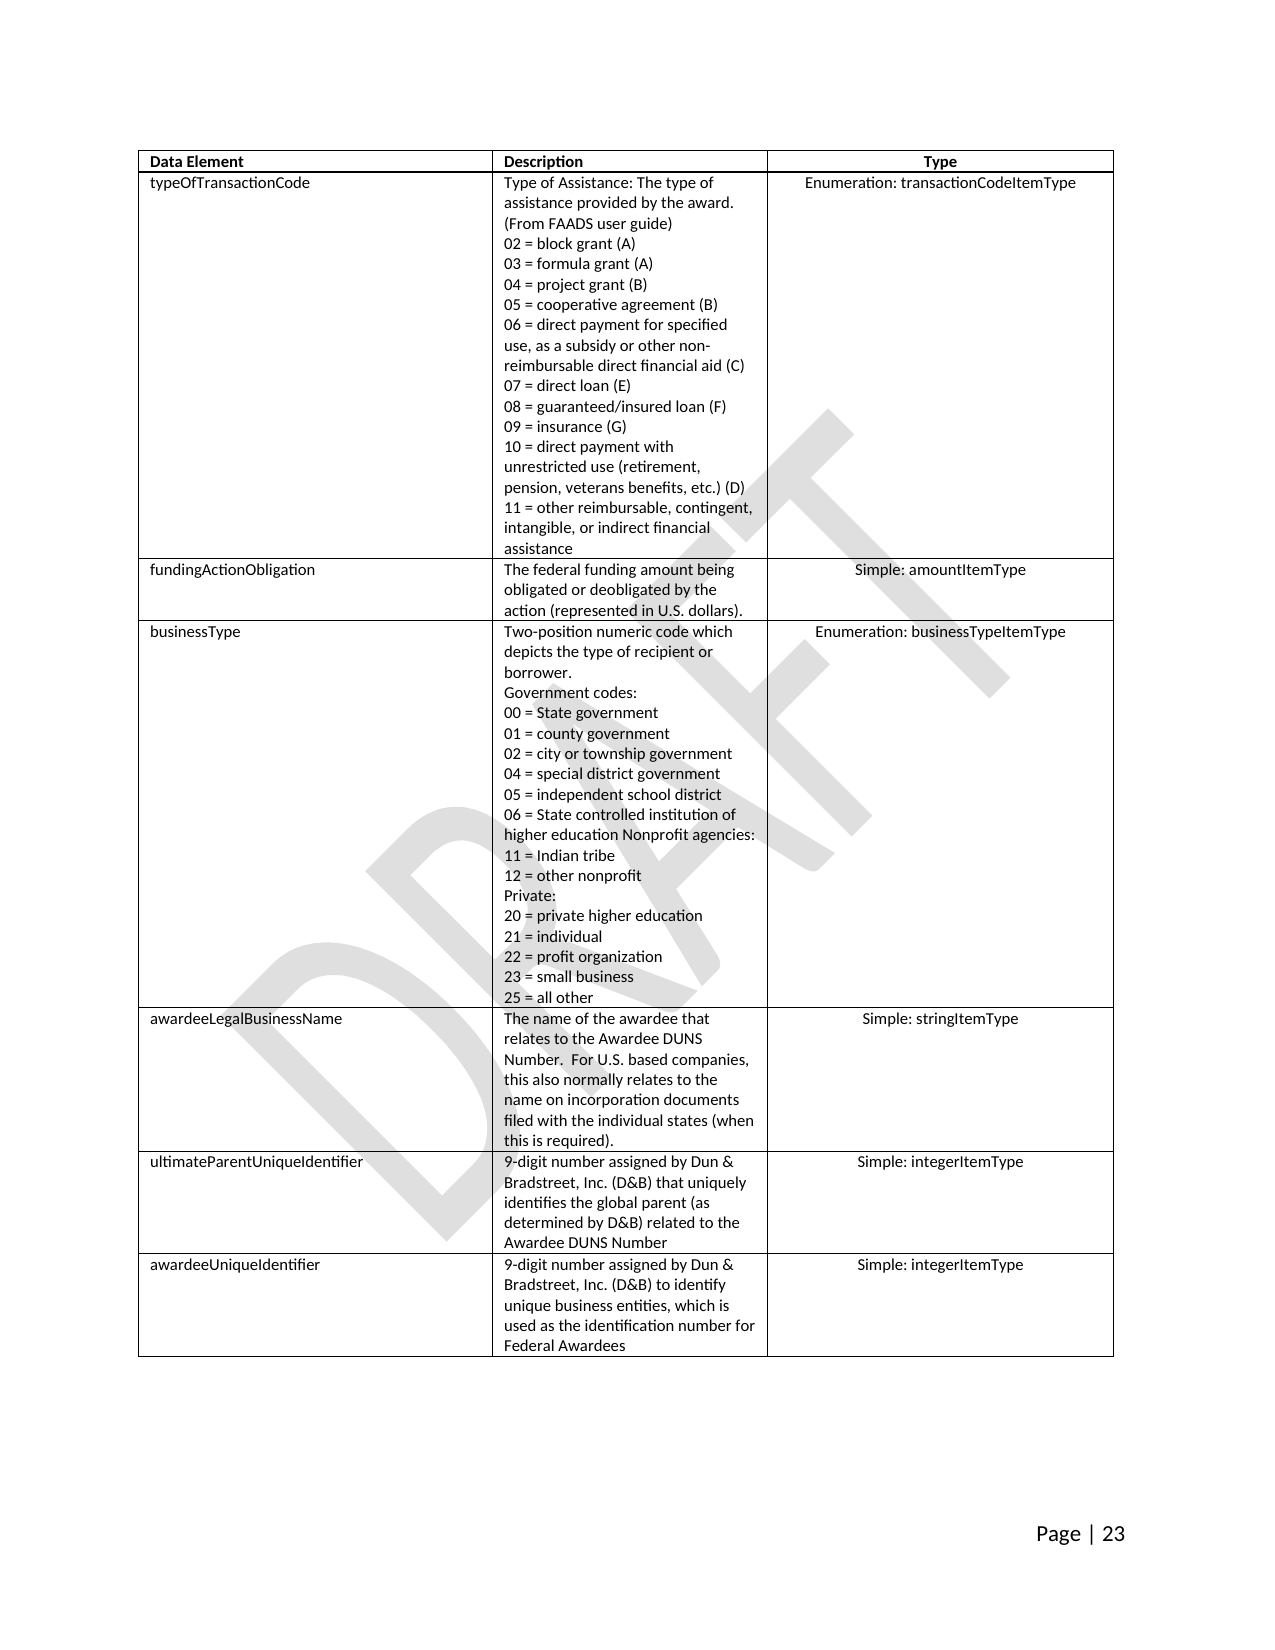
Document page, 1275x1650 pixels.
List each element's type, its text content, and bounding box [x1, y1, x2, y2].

table_header Data Element [139, 151, 492, 171]
table_cell Simple: integerItemType [768, 1152, 1113, 1253]
table_header Type [768, 151, 1113, 171]
table_cell Enumeration: businessTypeItemType [768, 621, 1113, 1007]
table_cell ultimateParentUniqueIdentifier [139, 1152, 492, 1253]
table_cell Enumeration: transactionCodeItemType [768, 173, 1113, 558]
table_cell fundingActionObligation [139, 559, 492, 620]
table_cell Simple: integerItemType [768, 1254, 1113, 1356]
table_cell Simple: stringItemType [768, 1008, 1113, 1151]
table_cell businessType [139, 621, 492, 1007]
table_cell Two-position numeric code which depicts the type of recipient or borrower. Government codes: 00 = State government 01 = county government 02 = city or township government 04 = special district government 05 = independent school district 06 = State controlled institution of higher education Nonprofit agencies: 11 = Indian tribe 12 = other nonprofit Private: 20 = private higher education 21 = individual 22 = profit organization 23 = small business 25 = all other [493, 621, 767, 1007]
table_cell 9-digit number assigned by Dun & Bradstreet, Inc. (D&B) that uniquely identifies the global parent (as determined by D&B) related to the Awardee DUNS Number [493, 1152, 767, 1253]
table_cell typeOfTransactionCode [139, 173, 492, 558]
table_cell awardeeLegalBusinessName [139, 1008, 492, 1151]
table_cell The federal funding amount being obligated or deobligated by the action (represented in U.S. dollars). [493, 559, 767, 620]
table_cell Simple: amountItemType [768, 559, 1113, 620]
table_cell The name of the awardee that relates to the Awardee DUNS Number. For U.S. based companies, this also normally relates to the name on incorporation documents filed with the individual states (when this is required). [493, 1008, 767, 1151]
table_cell awardeeUniqueIdentifier [139, 1254, 492, 1356]
table_cell Type of Assistance: The type of assistance provided by the award. (From FAADS user guide) 02 = block grant (A) 03 = formula grant (A) 04 = project grant (B) 05 = cooperative agreement (B) 06 = direct payment for specified use, as a subsidy or other non-reimbursable direct financial aid (C) 07 = direct loan (E) 08 = guaranteed/insured loan (F) 09 = insurance (G) 10 = direct payment with unrestricted use (retirement, pension, veterans benefits, etc.) (D) 11 = other reimbursable, contingent, intangible, or indirect financial assistance [493, 173, 767, 558]
table_cell 9-digit number assigned by Dun & Bradstreet, Inc. (D&B) to identify unique business entities, which is used as the identification number for Federal Awardees [493, 1254, 767, 1356]
table_header Description [493, 151, 767, 171]
